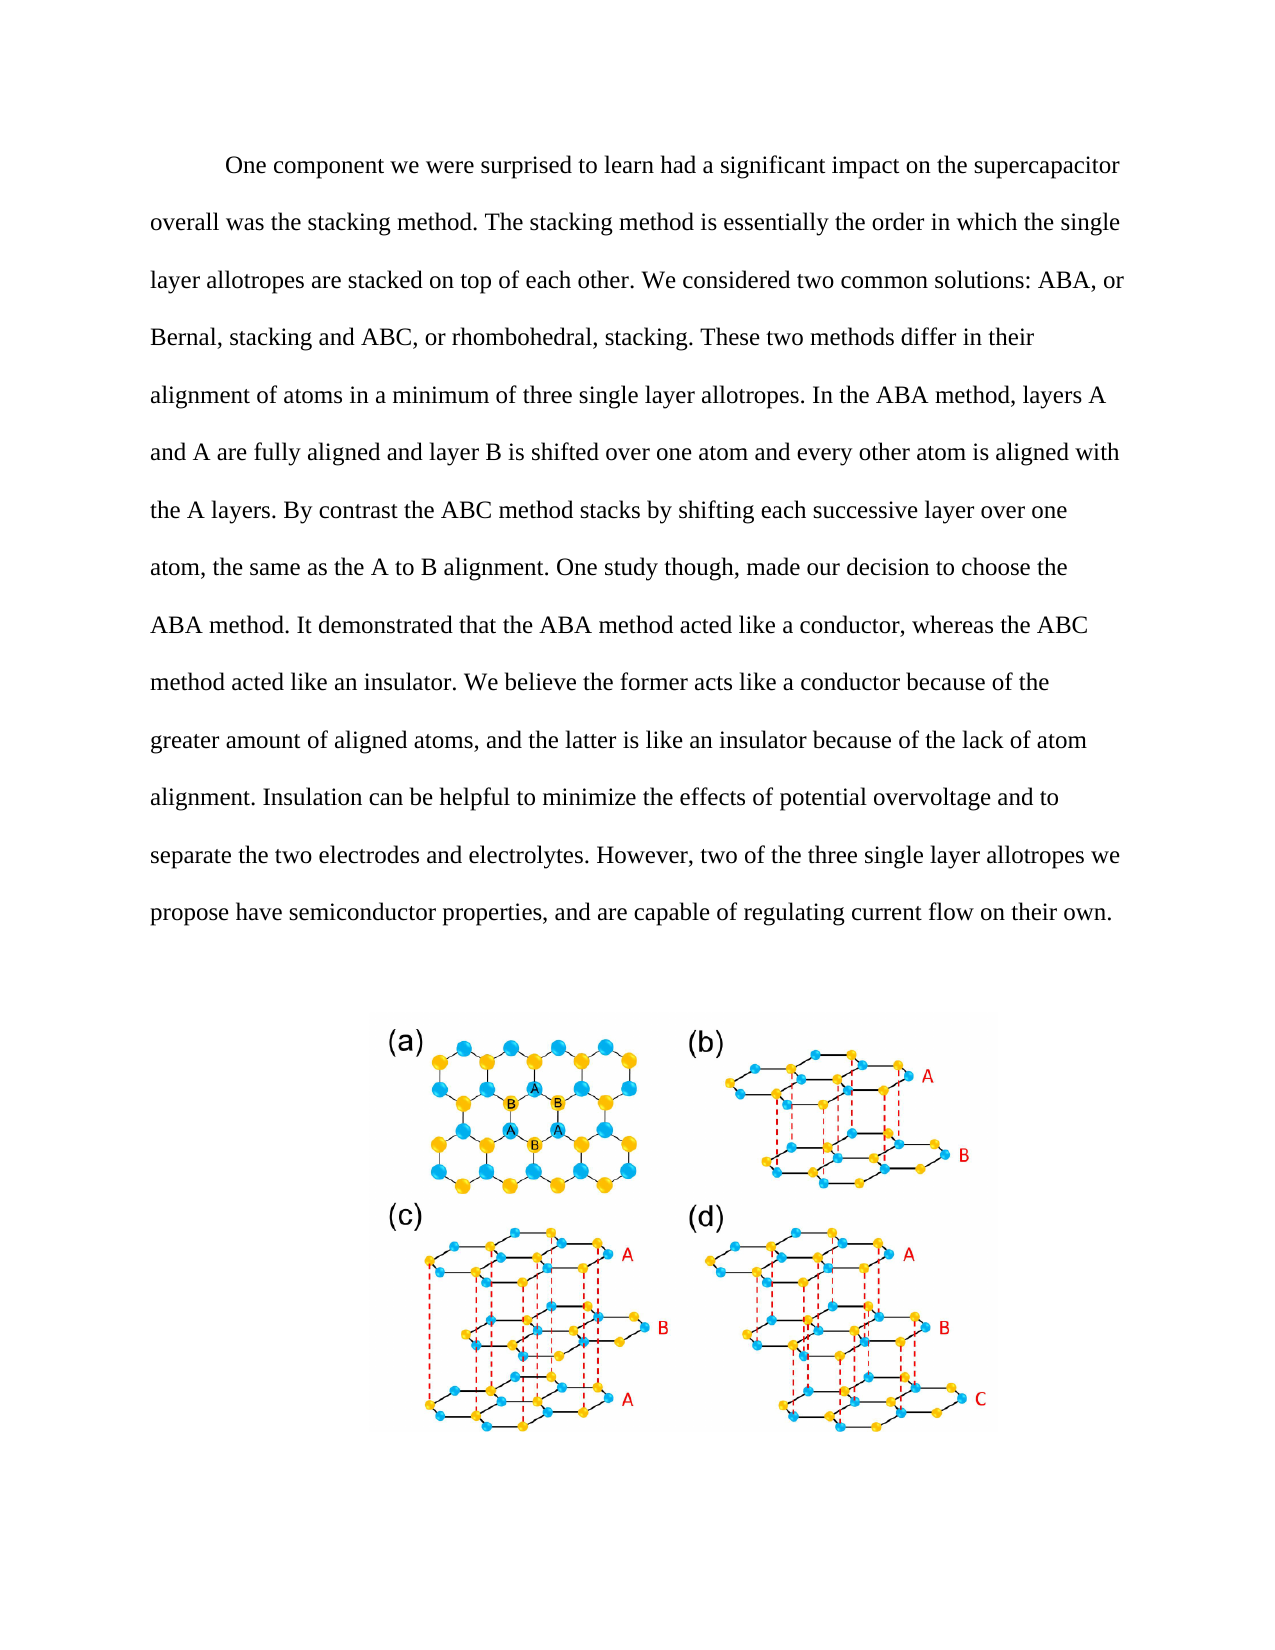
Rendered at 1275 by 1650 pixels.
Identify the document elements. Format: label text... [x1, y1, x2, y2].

text One component we were surprised to learn had a significant impact on the supercapacitor overall was the stacking method. The stacking method is essentially the order in which the single layer allotropes are stacked on top of each other. We considered two common solutions: ABA, or Bernal, stacking and ABC, or rhombohedral, stacking. These two methods differ in their alignment of atoms in a minimum of three single layer allotropes. In the ABA method, layers A and A are fully aligned and layer B is shifted over one atom and every other atom is aligned with the A layers. By contrast the ABC method stacks by shifting each successive layer over one atom, the same as the A to B alignment. One study though, made our decision to choose the ABA method. It demonstrated that the ABA method acted like a conductor, whereas the ABC method acted like an insulator. We believe the former acts like a conductor because of the greater amount of aligned atoms, and the latter is like an insulator because of the lack of atom alignment. Insulation can be helpful to minimize the effects of potential overvoltage and to separate the two electrodes and electrolytes. However, two of the three single layer allotropes we propose have semiconductor properties, and are capable of regulating current flow on their own. [150, 150, 1125, 926]
picture [368, 1012, 998, 1432]
